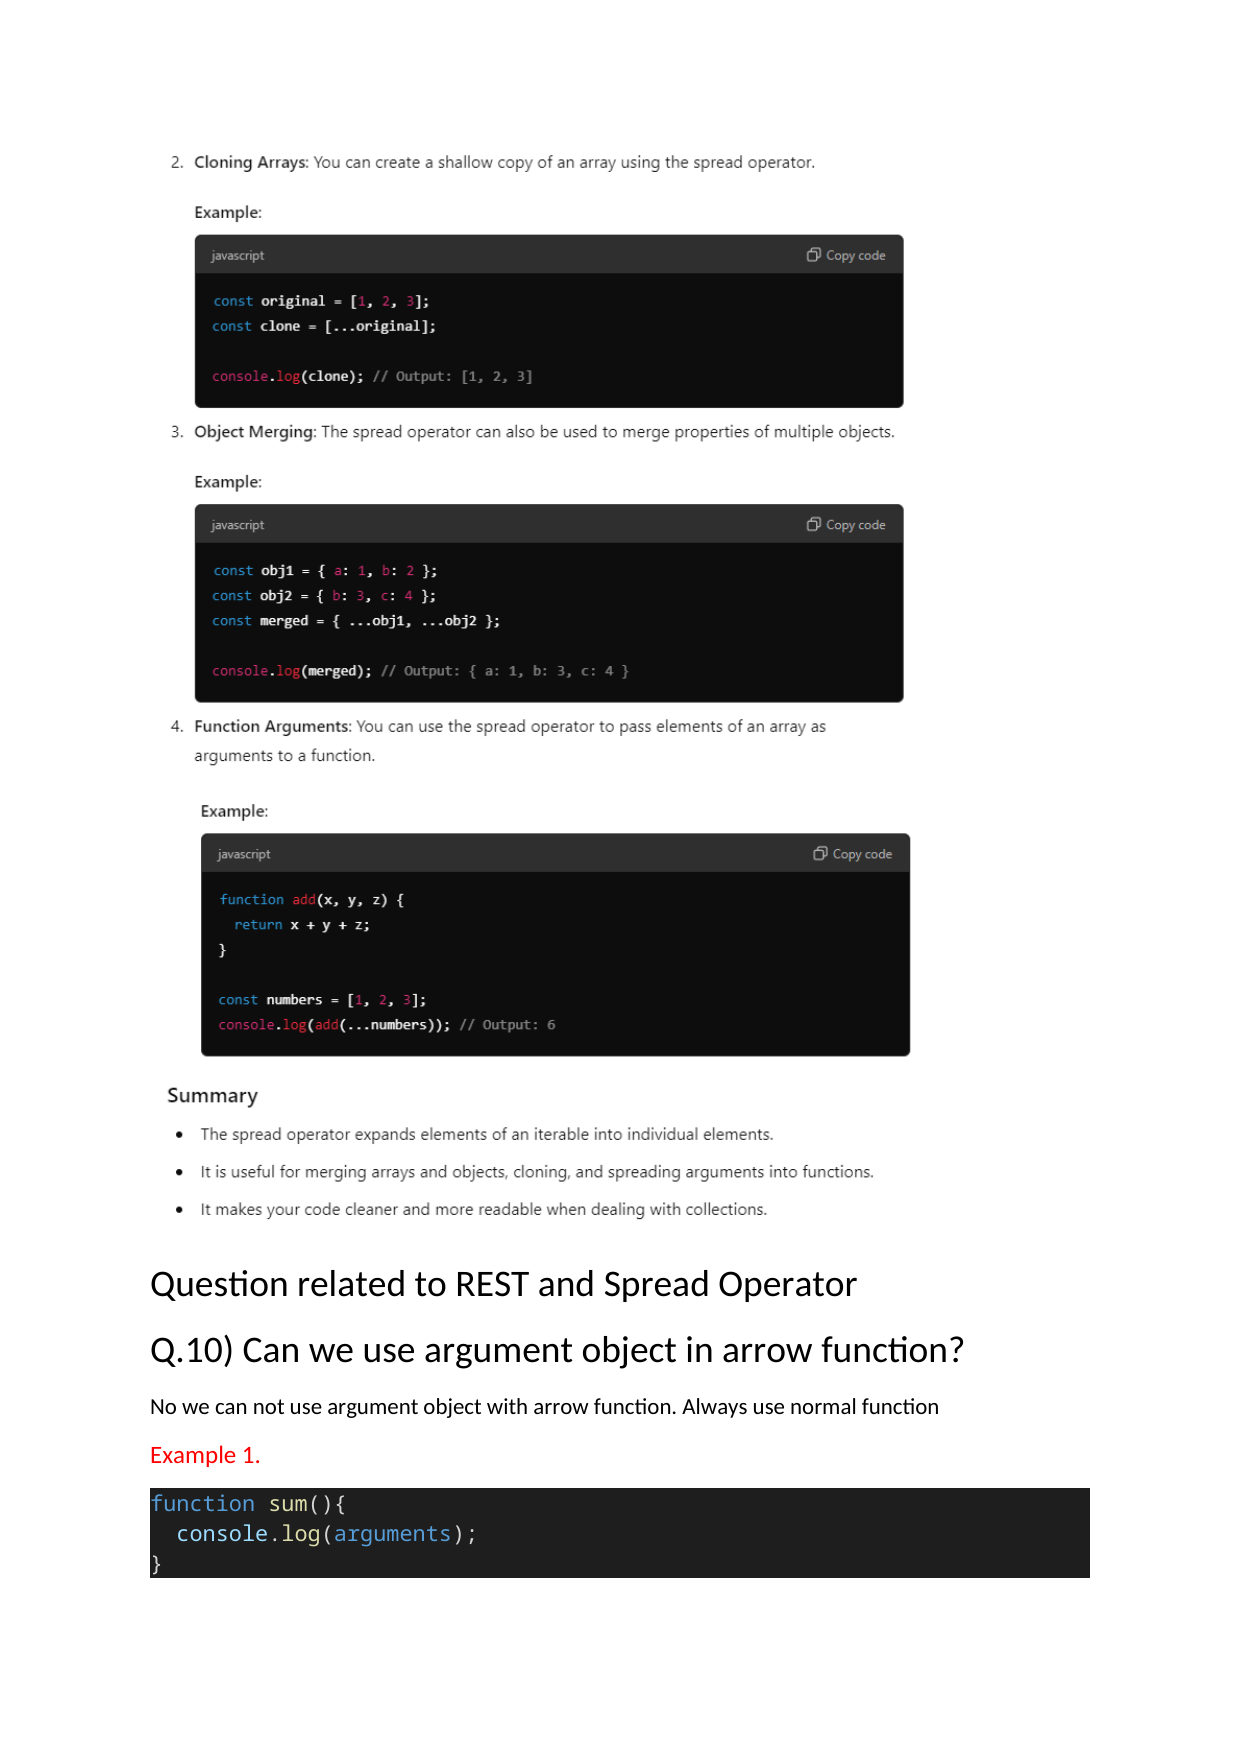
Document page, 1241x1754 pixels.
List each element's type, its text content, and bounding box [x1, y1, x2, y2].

text Example 1. [150, 1439, 1090, 1469]
text Question related to REST and Spread Operator [150, 1259, 1090, 1305]
text } [150, 1548, 1090, 1578]
picture [150, 150, 936, 782]
picture [150, 800, 952, 1241]
text console.log(arguments); [150, 1518, 1090, 1548]
text Q.10) Can we use argument object in arrow function? [150, 1326, 1090, 1372]
text function sum(){ [150, 1488, 1090, 1518]
text No we can not use argument object with arrow function. Always use normal function [150, 1392, 1090, 1420]
